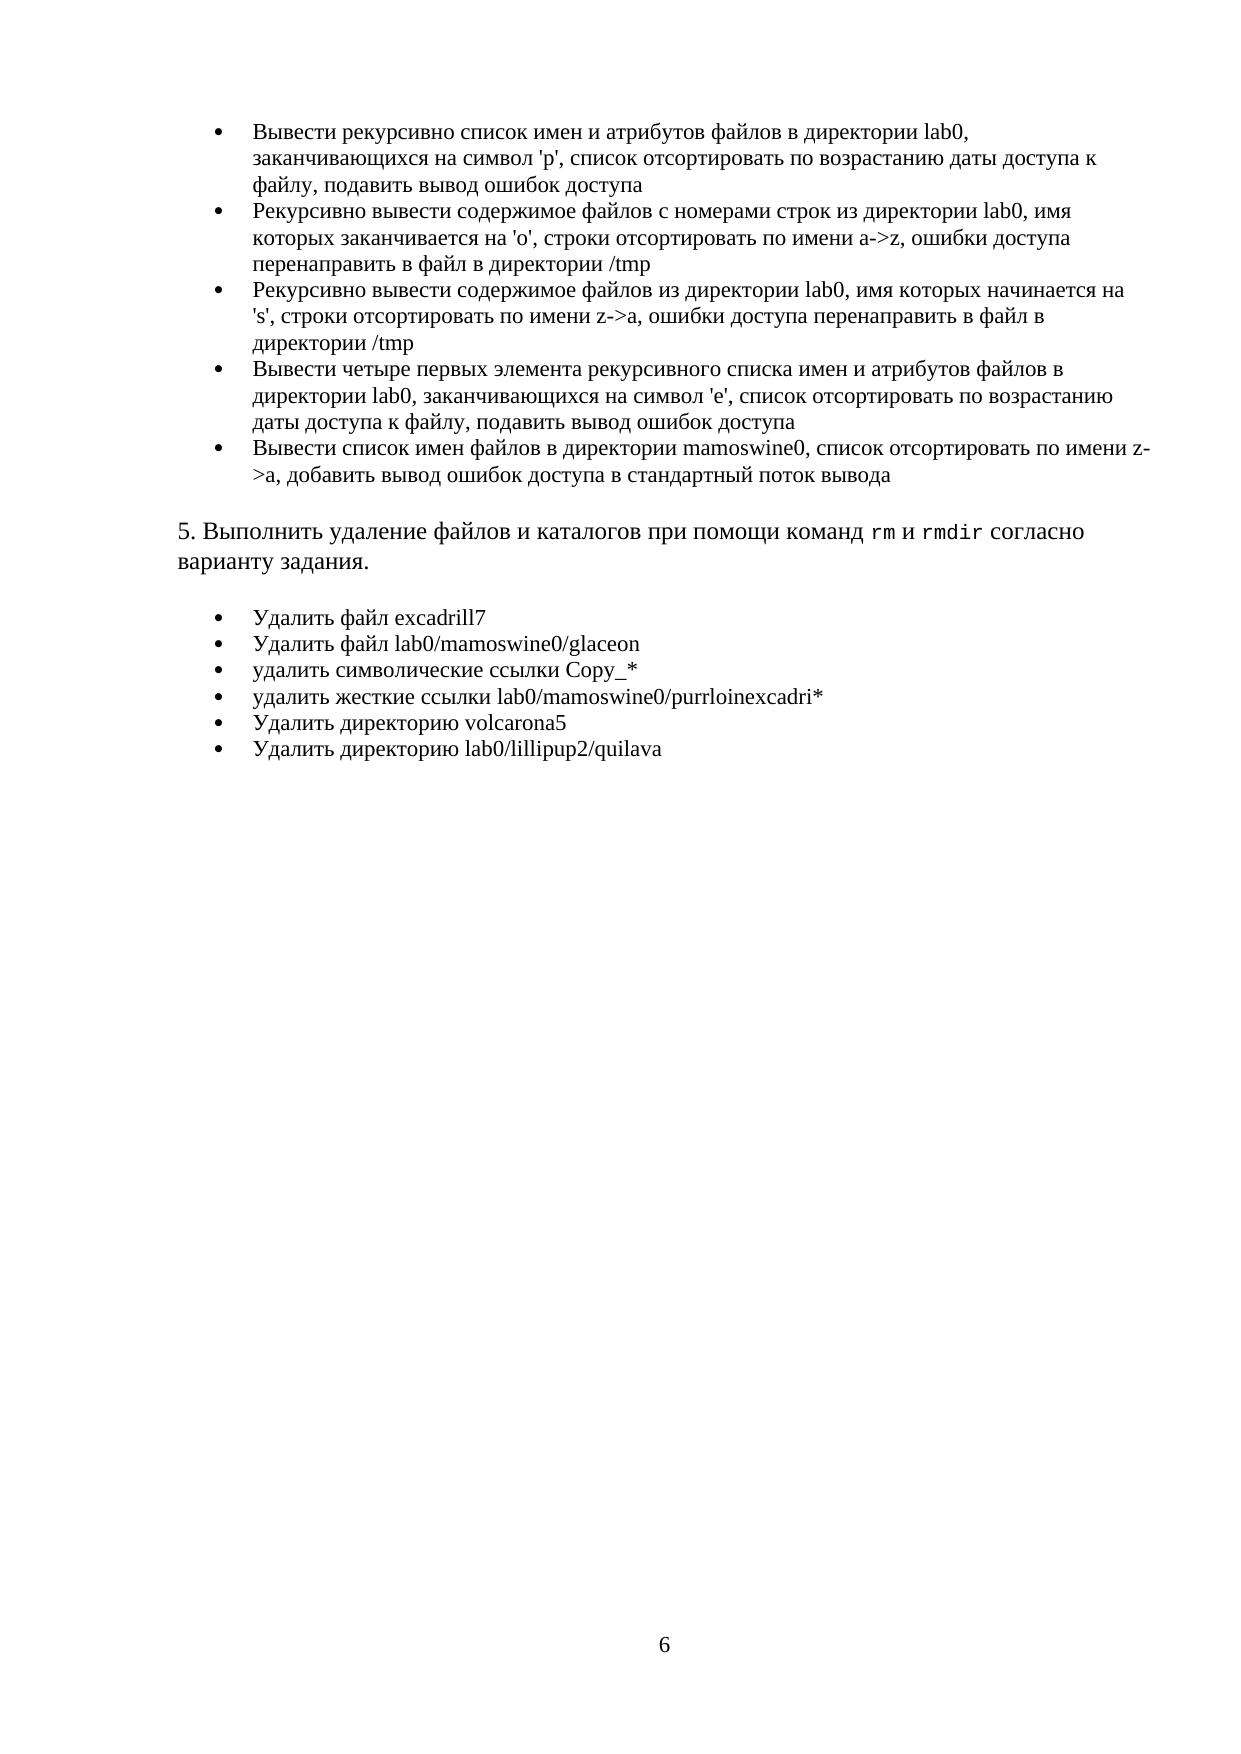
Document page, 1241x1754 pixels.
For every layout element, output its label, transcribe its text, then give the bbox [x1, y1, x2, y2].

list Вывести четыре первых элемента рекурсивного списка имен и атрибутов файлов в директории lab0, заканчивающихся на символ 'e', список отсортировать по возрастанию даты доступа к файлу, подавить вывод ошибок доступа [215, 355, 1152, 434]
text 5. Выполнить удаление файлов и каталогов при помощи команд rm и rmdir согласно варианту задания. [177, 516, 1152, 574]
list Вывести список имен файлов в директории mamoswine0, список отсортировать по имени z->a, добавить вывод ошибок доступа в стандартный поток вывода [215, 434, 1152, 487]
list Удалить директорию lab0/lillipup2/quilava [215, 736, 1152, 762]
list Удалить файл excadrill7 [215, 604, 1152, 630]
list удалить жесткие ссылки lab0/mamoswine0/purrloinexcadri* [215, 683, 1152, 709]
list Удалить директорию volcarona5 [215, 709, 1152, 736]
list Вывести рекурсивно список имен и атрибутов файлов в директории lab0, заканчивающихся на символ 'p', список отсортировать по возрастанию даты доступа к файлу, подавить вывод ошибок доступа [215, 118, 1152, 197]
list удалить символические ссылки Copy_* [215, 656, 1152, 683]
list Удалить файл lab0/mamoswine0/glaceon [215, 630, 1152, 656]
list Рекурсивно вывести содержимое файлов из директории lab0, имя которых начинается на 's', строки отсортировать по имени z->a, ошибки доступа перенаправить в файл в директории /tmp [215, 276, 1152, 355]
list Рекурсивно вывести содержимое файлов с номерами строк из директории lab0, имя которых заканчивается на 'o', строки отсортировать по имени a->z, ошибки доступа перенаправить в файл в директории /tmp [215, 197, 1152, 276]
